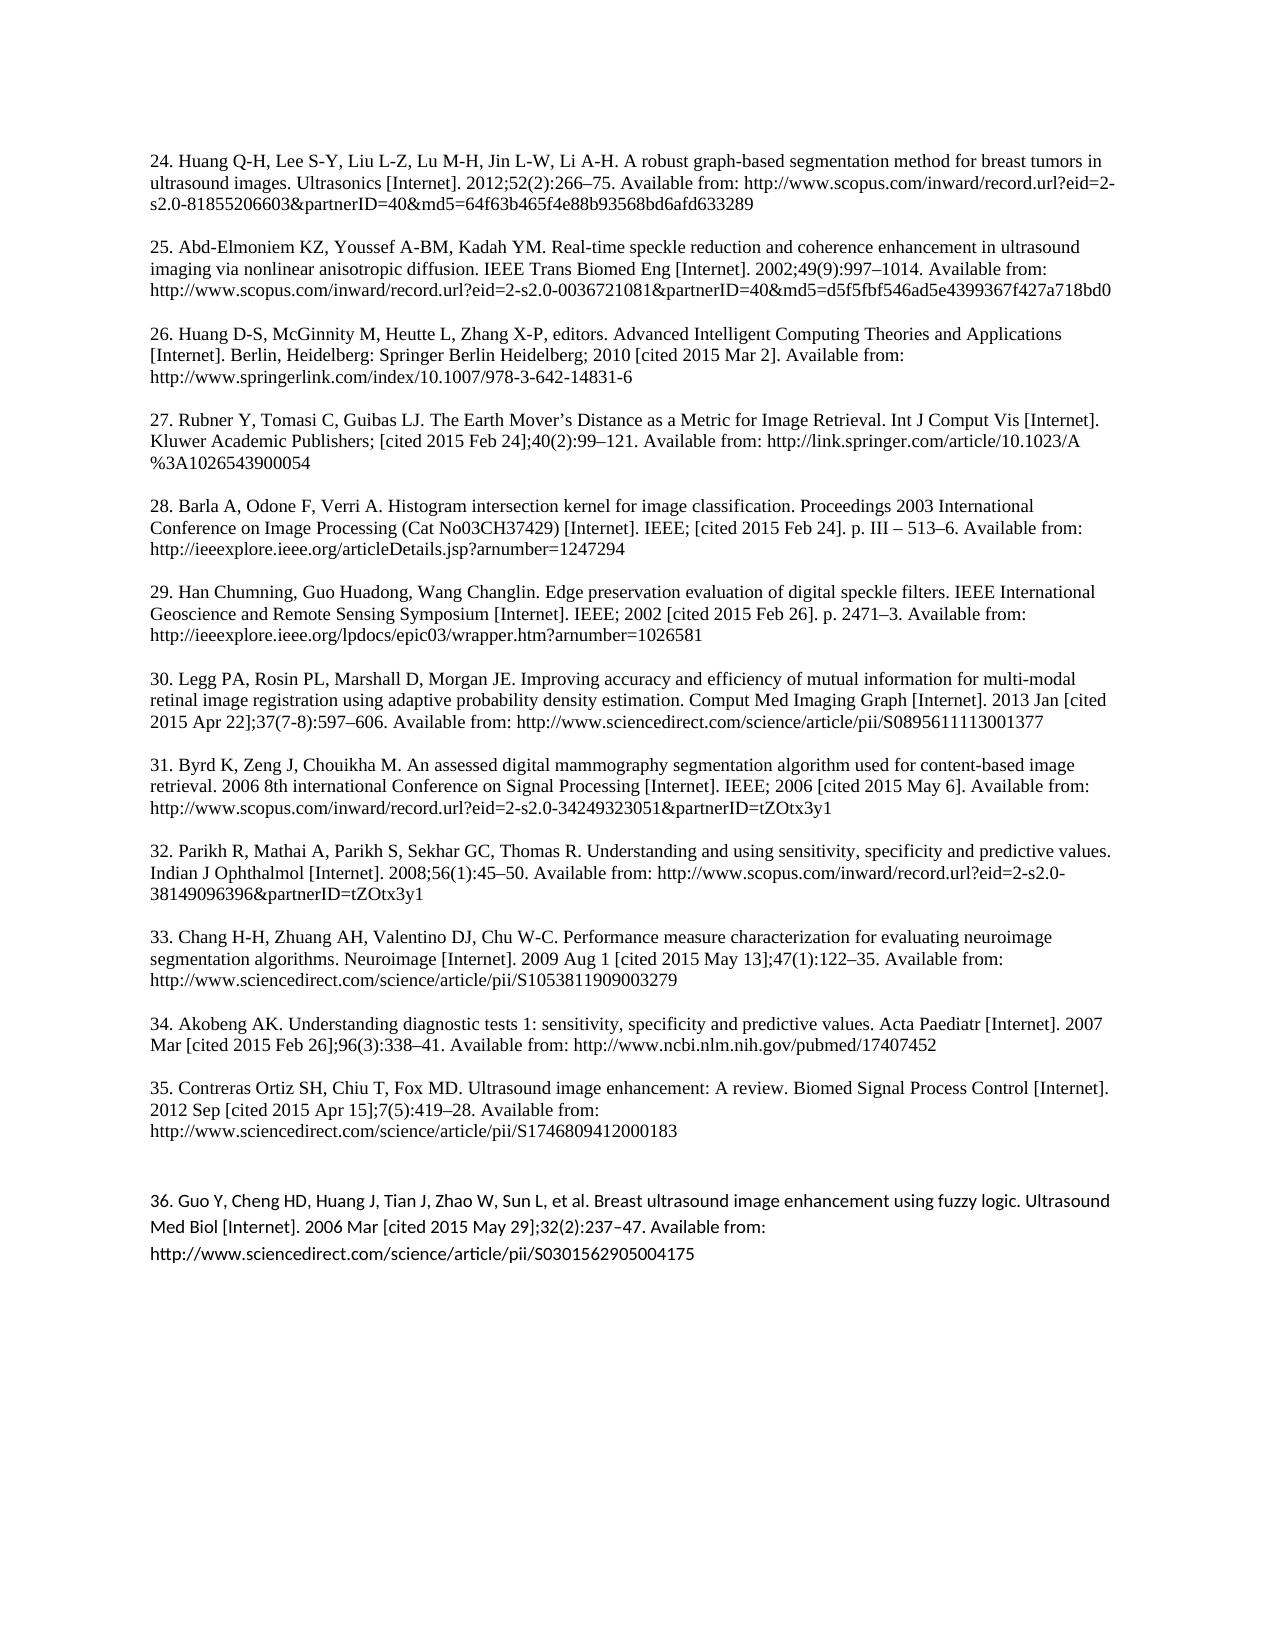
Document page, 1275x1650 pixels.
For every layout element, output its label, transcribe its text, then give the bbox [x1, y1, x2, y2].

text 33. Chang H-H, Zhuang AH, Valentino DJ, Chu W-C. Performance measure characterization for evaluating neuroimage segmentation algorithms. Neuroimage [Internet]. 2009 Aug 1 [cited 2015 May 13];47(1):122–35. Available from: http://www.sciencedirect.com/science/article/pii/S1053811909003279 [150, 926, 1125, 991]
text 26. Huang D-S, McGinnity M, Heutte L, Zhang X-P, editors. Advanced Intelligent Computing Theories and Applications [Internet]. Berlin, Heidelberg: Springer Berlin Heidelberg; 2010 [cited 2015 Mar 2]. Available from: http://www.springerlink.com/index/10.1007/978-3-642-14831-6 [150, 322, 1125, 387]
text 34. Akobeng AK. Understanding diagnostic tests 1: sensitivity, specificity and predictive values. Acta Paediatr [Internet]. 2007 Mar [cited 2015 Feb 26];96(3):338–41. Available from: http://www.ncbi.nlm.nih.gov/pubmed/17407452 [150, 1012, 1125, 1056]
text 31. Byrd K, Zeng J, Chouikha M. An assessed digital mammography segmentation algorithm used for content-based image retrieval. 2006 8th international Conference on Signal Processing [Internet]. IEEE; 2006 [cited 2015 May 6]. Available from: http://www.scopus.com/inward/record.url?eid=2-s2.0-34249323051&partnerID=tZOtx3y1 [150, 754, 1125, 818]
text 35. Contreras Ortiz SH, Chiu T, Fox MD. Ultrasound image enhancement: A review. Biomed Signal Process Control [Internet]. 2012 Sep [cited 2015 Apr 15];7(5):419–28. Available from: http://www.sciencedirect.com/science/article/pii/S1746809412000183 [150, 1077, 1125, 1142]
text 28. Barla A, Odone F, Verri A. Histogram intersection kernel for image classification. Proceedings 2003 International Conference on Image Processing (Cat No03CH37429) [Internet]. IEEE; [cited 2015 Feb 24]. p. III – 513–6. Available from: http://ieeexplore.ieee.org/articleDetails.jsp?arnumber=1247294 [150, 495, 1125, 560]
text 36. Guo Y, Cheng HD, Huang J, Tian J, Zhao W, Sun L, et al. Breast ultrasound image enhancement using fuzzy logic. Ultrasound Med Biol [Internet]. 2006 Mar [cited 2015 May 29];32(2):237–47. Available from: http://www.sciencedirect.com/science/article/pii/S0301562905004175 [150, 1189, 1125, 1265]
text 24. Huang Q-H, Lee S-Y, Liu L-Z, Lu M-H, Jin L-W, Li A-H. A robust graph-based segmentation method for breast tumors in ultrasound images. Ultrasonics [Internet]. 2012;52(2):266–75. Available from: http://www.scopus.com/inward/record.url?eid=2-s2.0-81855206603&partnerID=40&md5=64f63b465f4e88b93568bd6afd633289 [150, 150, 1125, 215]
text 27. Rubner Y, Tomasi C, Guibas LJ. The Earth Mover’s Distance as a Metric for Image Retrieval. Int J Comput Vis [Internet]. Kluwer Academic Publishers; [cited 2015 Feb 24];40(2):99–121. Available from: http://link.springer.com/article/10.1023/A%3A1026543900054 [150, 409, 1125, 473]
text 30. Legg PA, Rosin PL, Marshall D, Morgan JE. Improving accuracy and efficiency of mutual information for multi-modal retinal image registration using adaptive probability density estimation. Comput Med Imaging Graph [Internet]. 2013 Jan [cited 2015 Apr 22];37(7-8):597–606. Available from: http://www.sciencedirect.com/science/article/pii/S0895611113001377 [150, 667, 1125, 732]
text 25. Abd-Elmoniem KZ, Youssef A-BM, Kadah YM. Real-time speckle reduction and coherence enhancement in ultrasound imaging via nonlinear anisotropic diffusion. IEEE Trans Biomed Eng [Internet]. 2002;49(9):997–1014. Available from: http://www.scopus.com/inward/record.url?eid=2-s2.0-0036721081&partnerID=40&md5=d5f5fbf546ad5e4399367f427a718bd0 [150, 236, 1125, 301]
text 32. Parikh R, Mathai A, Parikh S, Sekhar GC, Thomas R. Understanding and using sensitivity, specificity and predictive values. Indian J Ophthalmol [Internet]. 2008;56(1):45–50. Available from: http://www.scopus.com/inward/record.url?eid=2-s2.0-38149096396&partnerID=tZOtx3y1 [150, 840, 1125, 905]
text 29. Han Chumning, Guo Huadong, Wang Changlin. Edge preservation evaluation of digital speckle filters. IEEE International Geoscience and Remote Sensing Symposium [Internet]. IEEE; 2002 [cited 2015 Feb 26]. p. 2471–3. Available from: http://ieeexplore.ieee.org/lpdocs/epic03/wrapper.htm?arnumber=1026581 [150, 581, 1125, 646]
